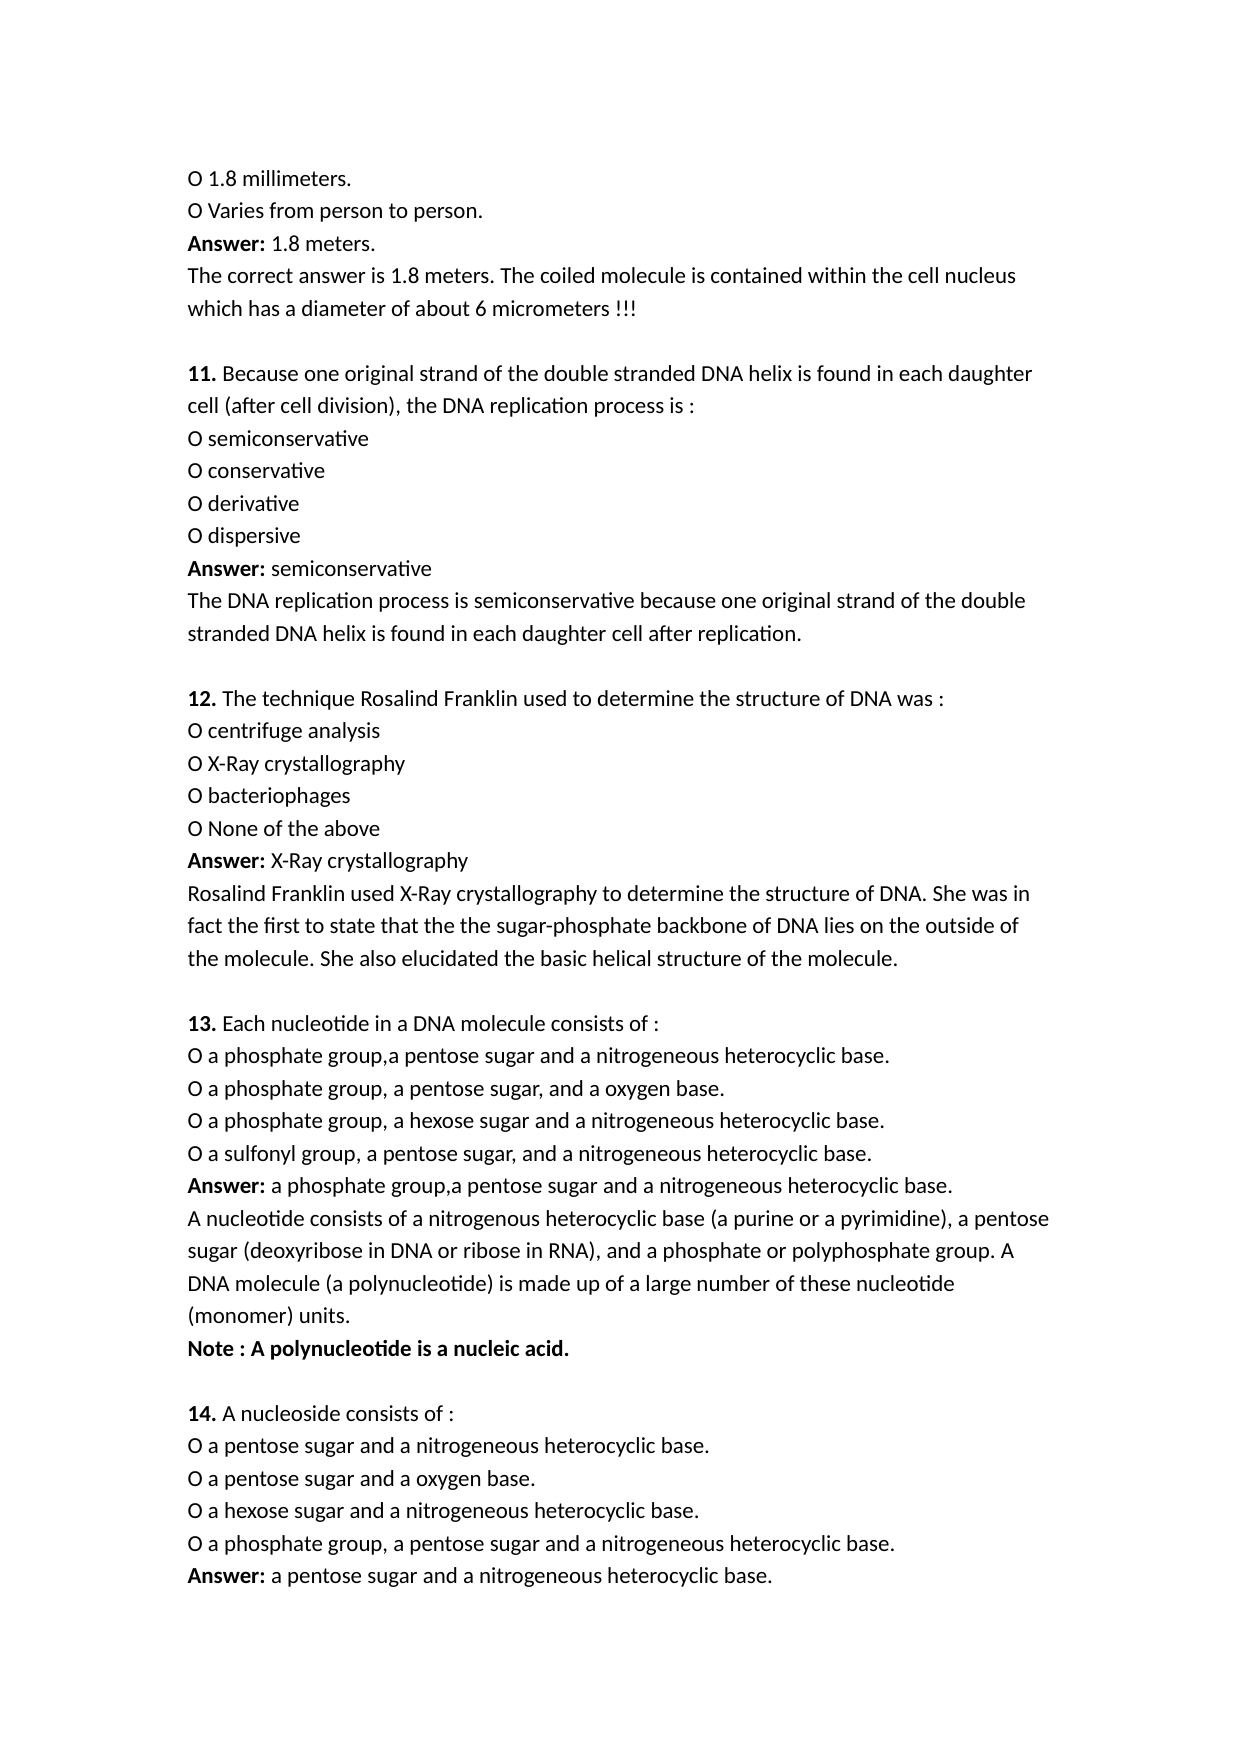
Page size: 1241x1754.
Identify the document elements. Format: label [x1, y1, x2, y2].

text [187, 162, 1053, 1592]
